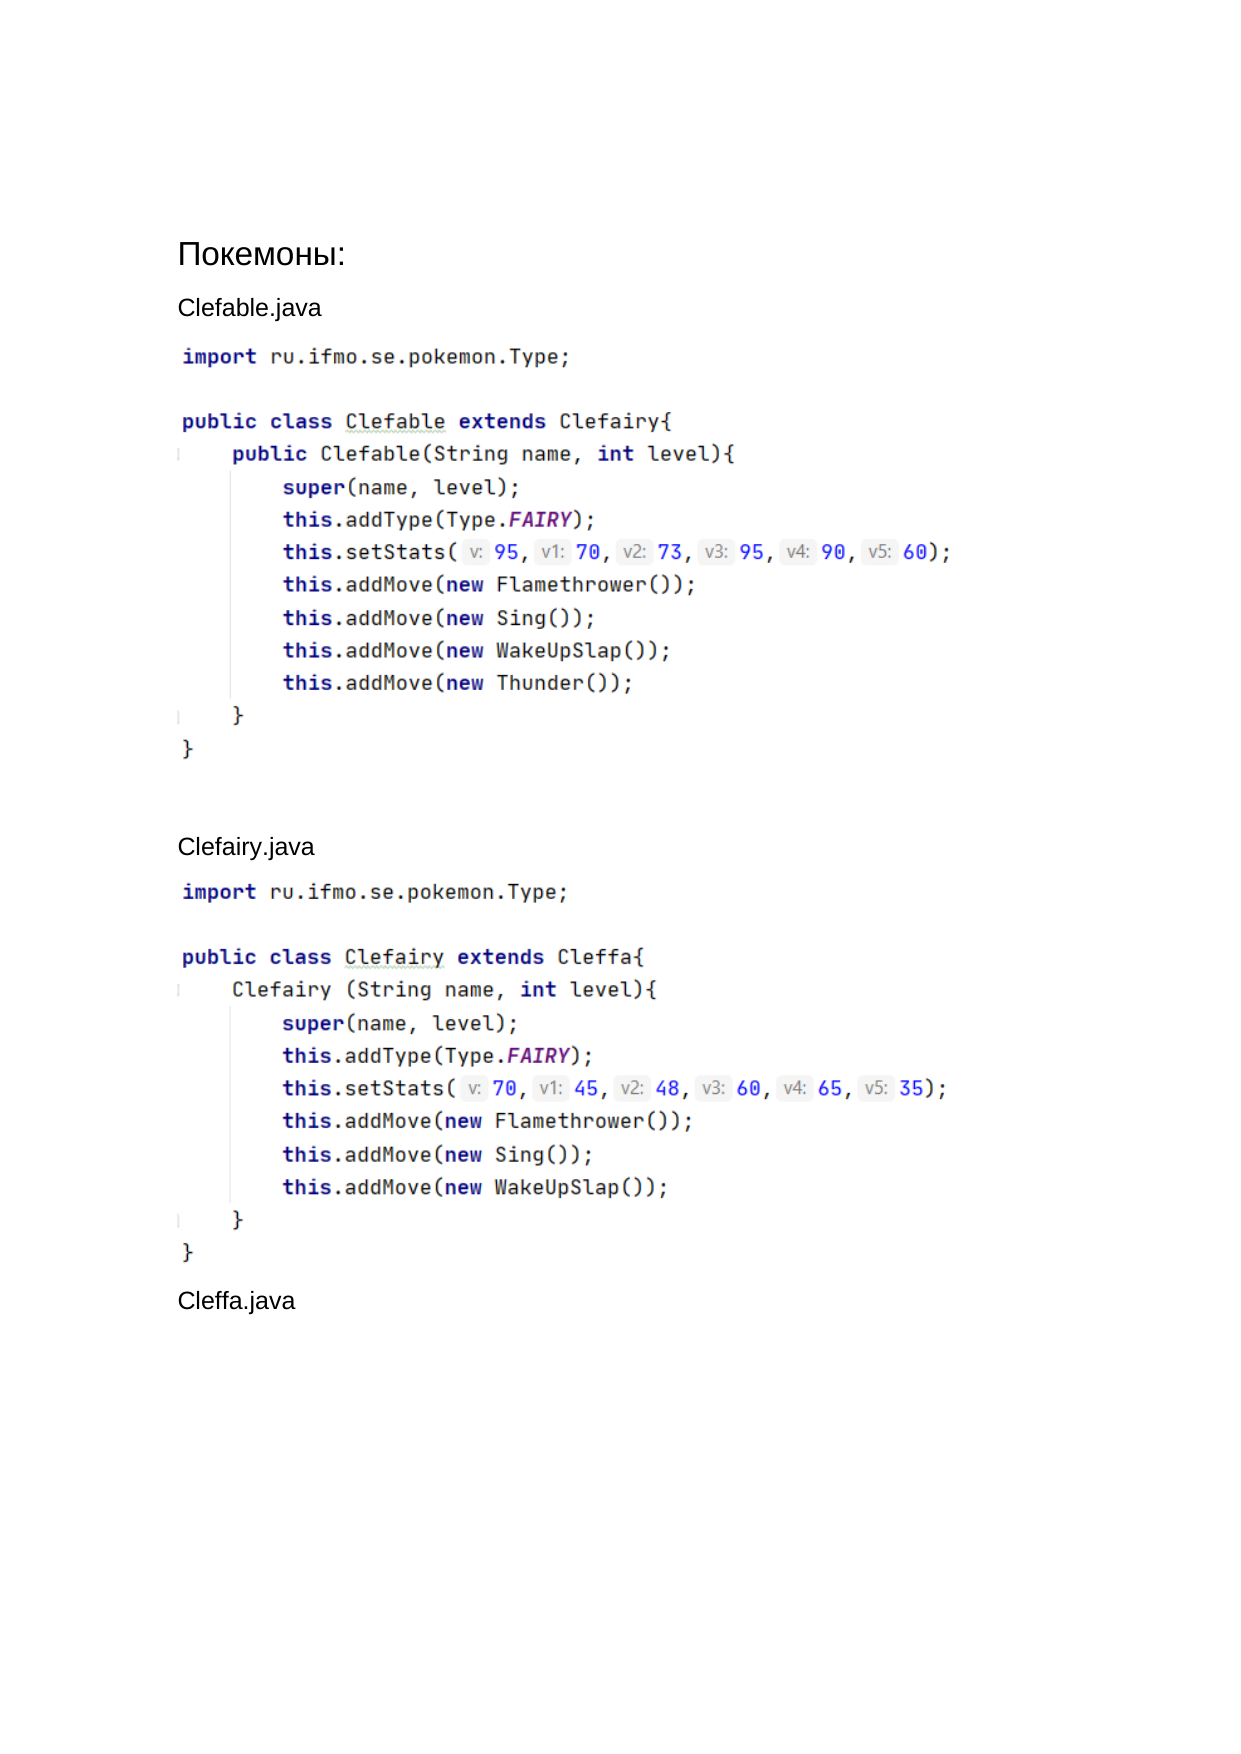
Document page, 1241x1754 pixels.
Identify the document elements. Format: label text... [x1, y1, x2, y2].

text Clefable.java [177, 292, 1152, 321]
text Cleffa.java [177, 1286, 1152, 1314]
picture [177, 879, 954, 1267]
text Покемоны: [177, 234, 1152, 273]
text Clefairy.java [177, 832, 1152, 861]
picture [177, 340, 953, 766]
